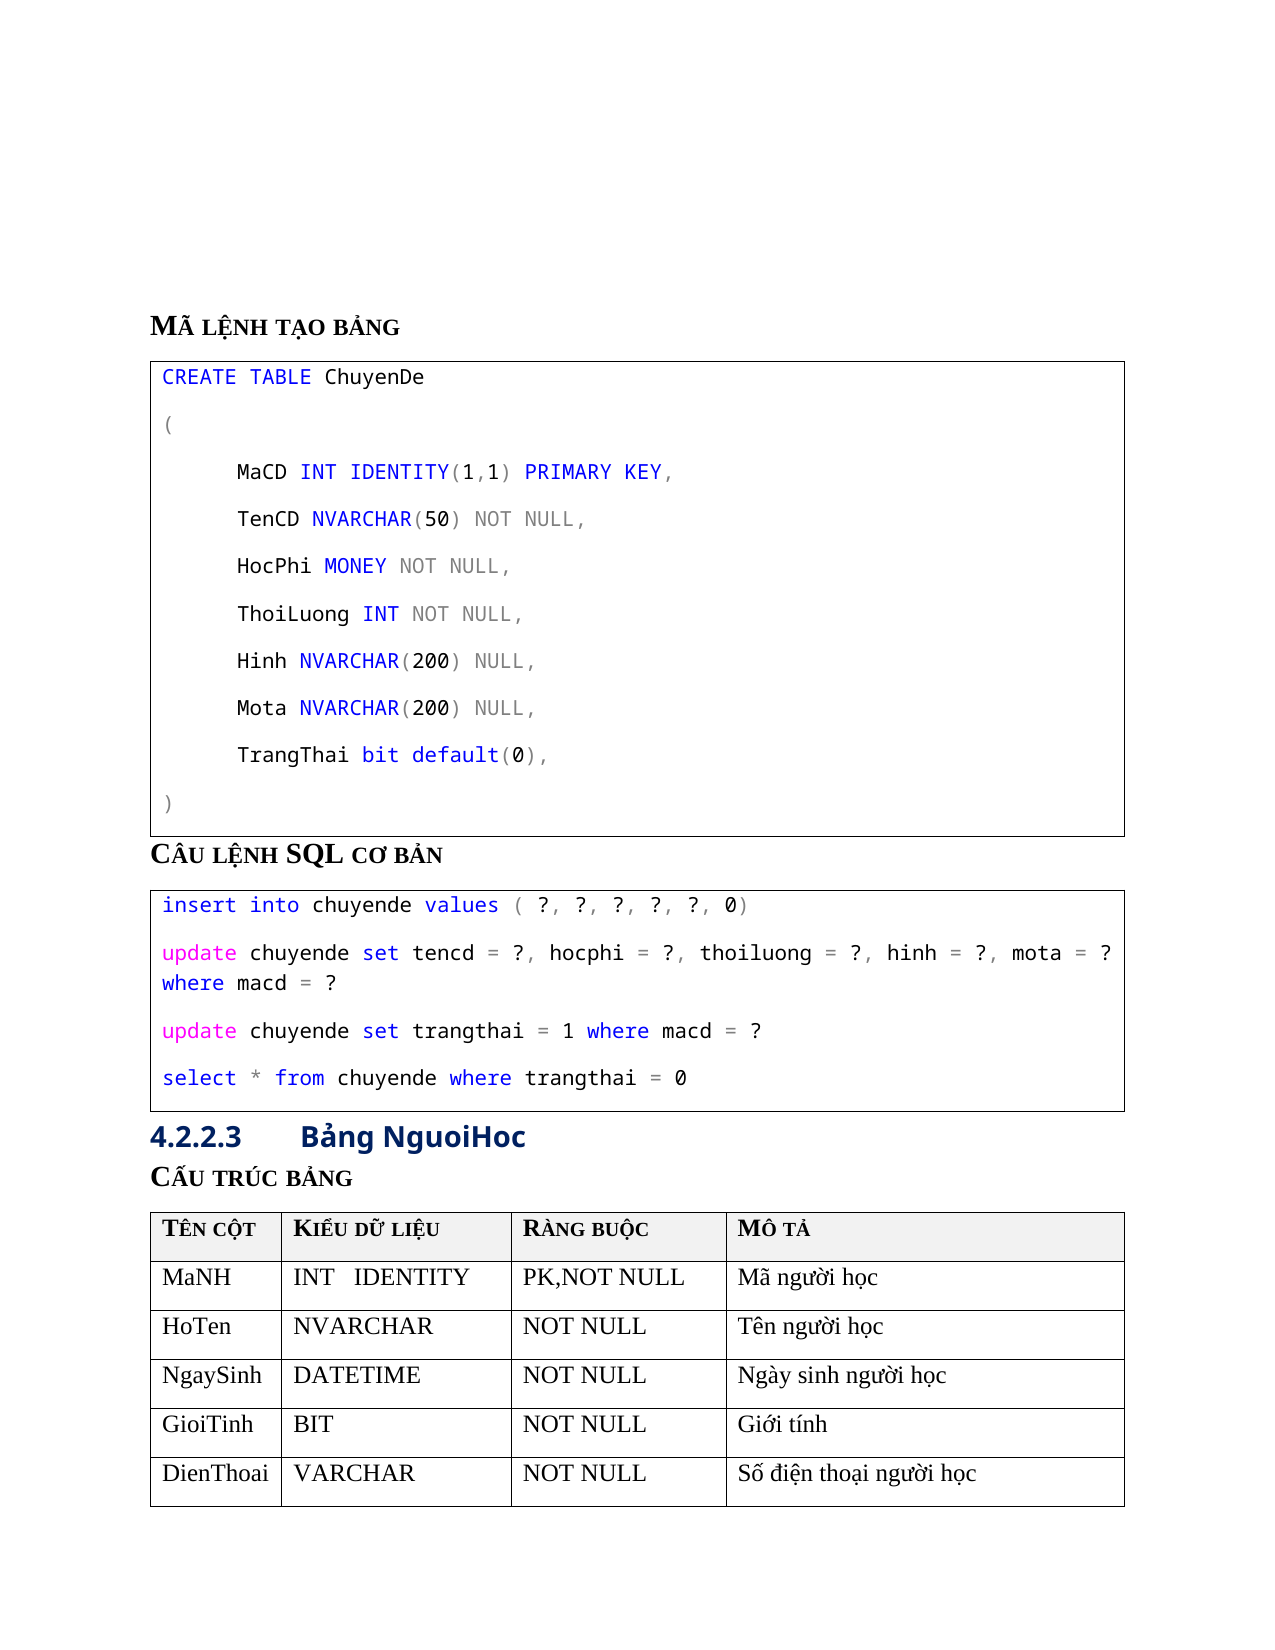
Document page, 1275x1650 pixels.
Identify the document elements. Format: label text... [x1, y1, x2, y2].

table_cell PK,NOT NULL [512, 1262, 726, 1310]
table_cell DATETIME [282, 1360, 511, 1408]
table_cell INT IDENTITY [282, 1262, 511, 1310]
table_cell NVARCHAR [282, 1311, 511, 1359]
text Cấu trúc bảng [150, 1159, 1125, 1192]
subtitle Bảng NguoiHoc [150, 1116, 1125, 1156]
table_header Ràng buộc [512, 1213, 726, 1261]
table_header Tên cột [151, 1213, 281, 1261]
table_cell Số điện thoại người học [727, 1458, 1124, 1506]
table_cell Ngày sinh người học [727, 1360, 1124, 1408]
text Câu lệnh SQL cơ bản [150, 837, 1125, 870]
table_header Kiểu dữ liệu [282, 1213, 511, 1261]
table_cell Giới tính [727, 1409, 1124, 1457]
table_cell BIT [282, 1409, 511, 1457]
table_cell DienThoai [151, 1458, 281, 1506]
table_cell NgaySinh [151, 1360, 281, 1408]
table_cell VARCHAR [282, 1458, 511, 1506]
table_cell NOT NULL [512, 1360, 726, 1408]
table_cell GioiTinh [151, 1409, 281, 1457]
table_cell HoTen [151, 1311, 281, 1359]
table_cell NOT NULL [512, 1409, 726, 1457]
table_cell Tên người học [727, 1311, 1124, 1359]
table_cell NOT NULL [512, 1458, 726, 1506]
table_cell MaNH [151, 1262, 281, 1310]
table_header Mô tả [727, 1213, 1124, 1261]
table_header insert into chuyende values ( ?, ?, ?, ?, ?, 0) update chuyende set tencd = ?, hocphi = ?, thoiluong = ?, hinh = ?, mota = ? where macd = ? update chuyende set trangthai = 1 where macd = ? select * from chuyende where trangthai = 0 [151, 891, 1124, 1111]
table_cell NOT NULL [512, 1311, 726, 1359]
table_header CREATE TABLE ChuyenDe ( MaCD INT IDENTITY(1,1) PRIMARY KEY, TenCD NVARCHAR(50) NOT NULL, HocPhi MONEY NOT NULL, ThoiLuong INT NOT NULL, Hinh NVARCHAR(200) NULL, Mota NVARCHAR(200) NULL, TrangThai bit default(0), ) [151, 362, 1124, 836]
text Mã lệnh tạo bảng [150, 308, 1125, 342]
table_cell Mã người học [727, 1262, 1124, 1310]
